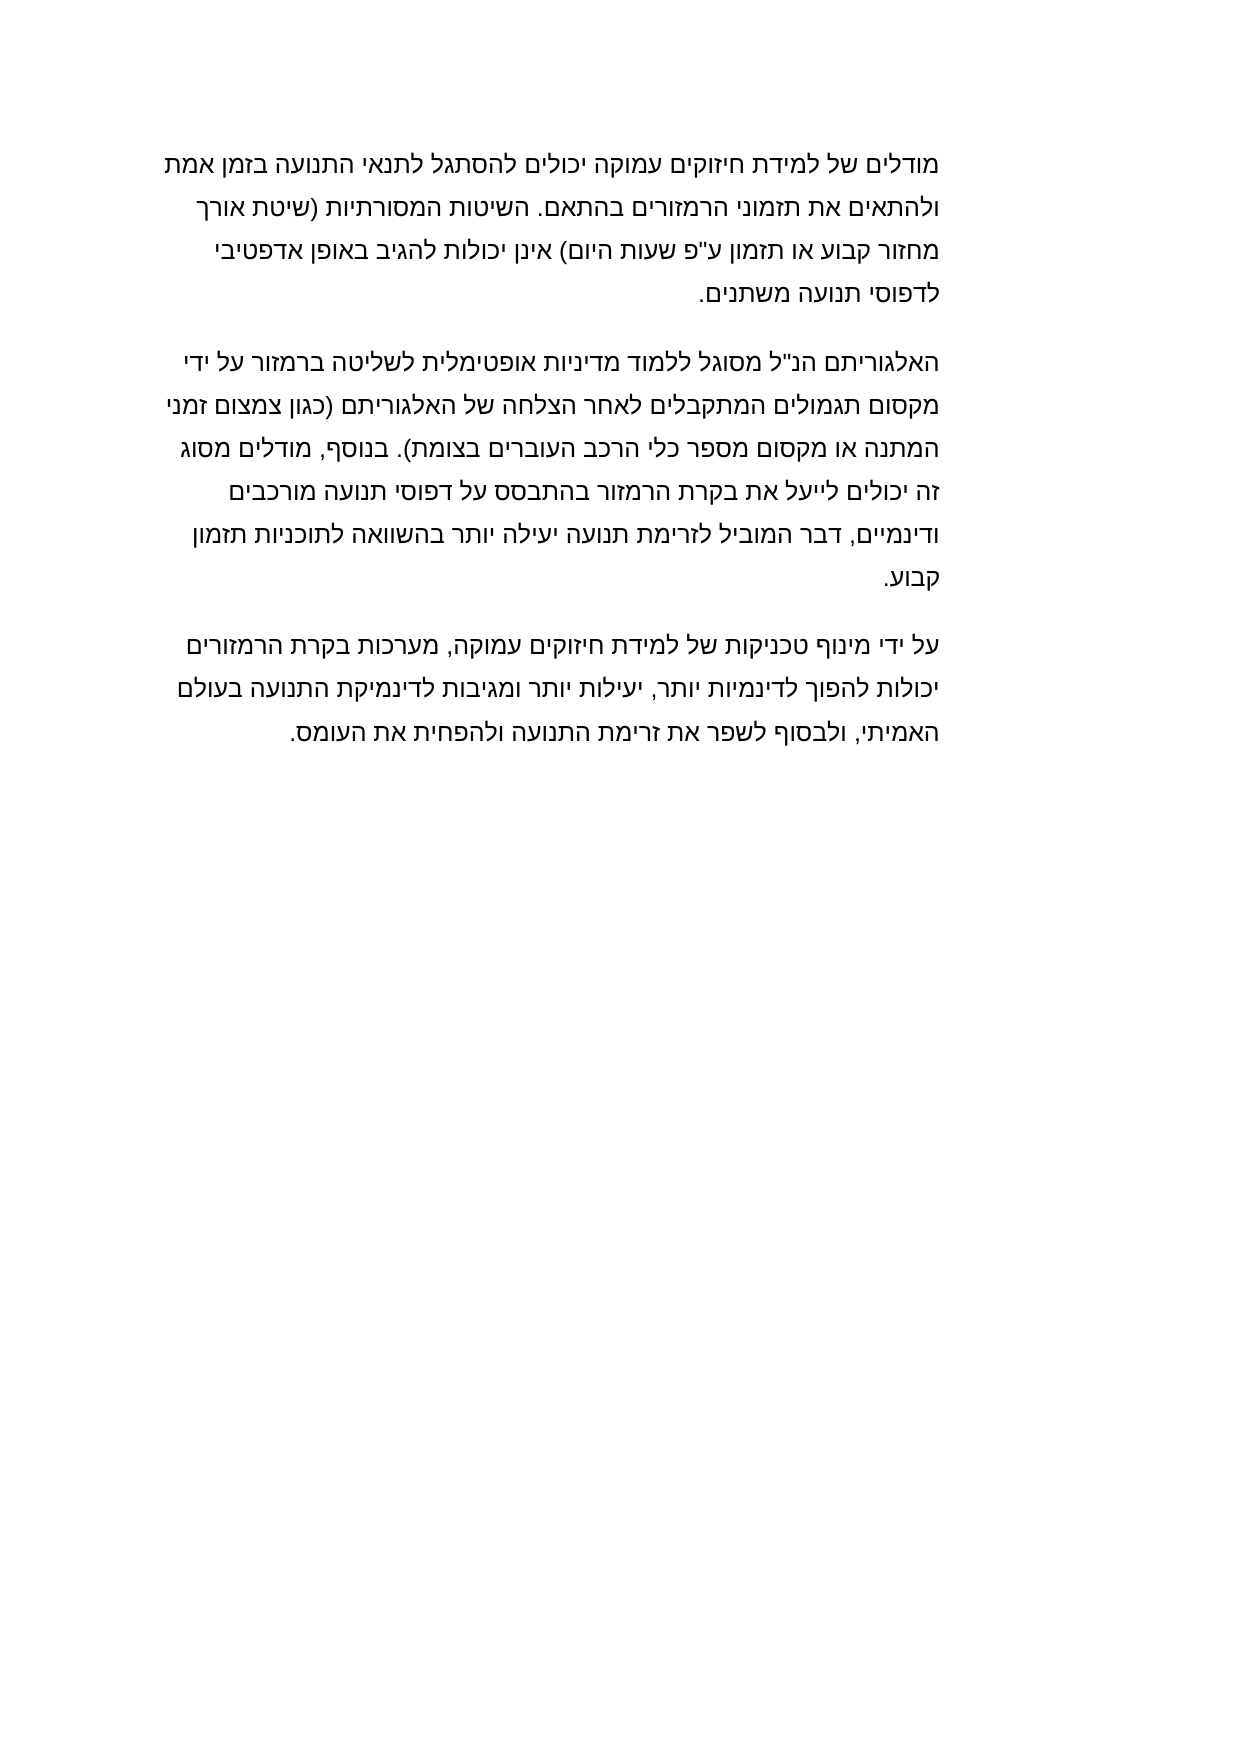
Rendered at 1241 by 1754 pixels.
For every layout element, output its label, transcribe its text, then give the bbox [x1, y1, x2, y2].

text על ידי מינוף טכניקות של למידת חיזוקים עמוקה, מערכות בקרת הרמזורים יכולות להפוך לדינמיות יותר, יעילות יותר ומגיבות לדינמיקת התנועה בעולם האמיתי, ולבסוף לשפר את זרימת התנועה ולהפחית את העומס. [150, 631, 940, 746]
text מודלים של למידת חיזוקים עמוקה יכולים להסתגל לתנאי התנועה בזמן אמת ולהתאים את תזמוני הרמזורים בהתאם. השיטות המסורתיות (שיטת אורך מחזור קבוע או תזמון ע"פ שעות היום) אינן יכולות להגיב באופן אדפטיבי לדפוסי תנועה משתנים. [150, 150, 940, 308]
text האלגוריתם הנ"ל מסוגל ללמוד מדיניות אופטימלית לשליטה ברמזור על ידי מקסום תגמולים המתקבלים לאחר הצלחה של האלגוריתם (כגון צמצום זמני המתנה או מקסום מספר כלי הרכב העוברים בצומת). בנוסף, מודלים מסוג זה יכולים לייעל את בקרת הרמזור בהתבסס על דפוסי תנועה מורכבים ודינמיים, דבר המוביל לזרימת תנועה יעילה יותר בהשוואה לתוכניות תזמון קבוע. [150, 347, 940, 592]
